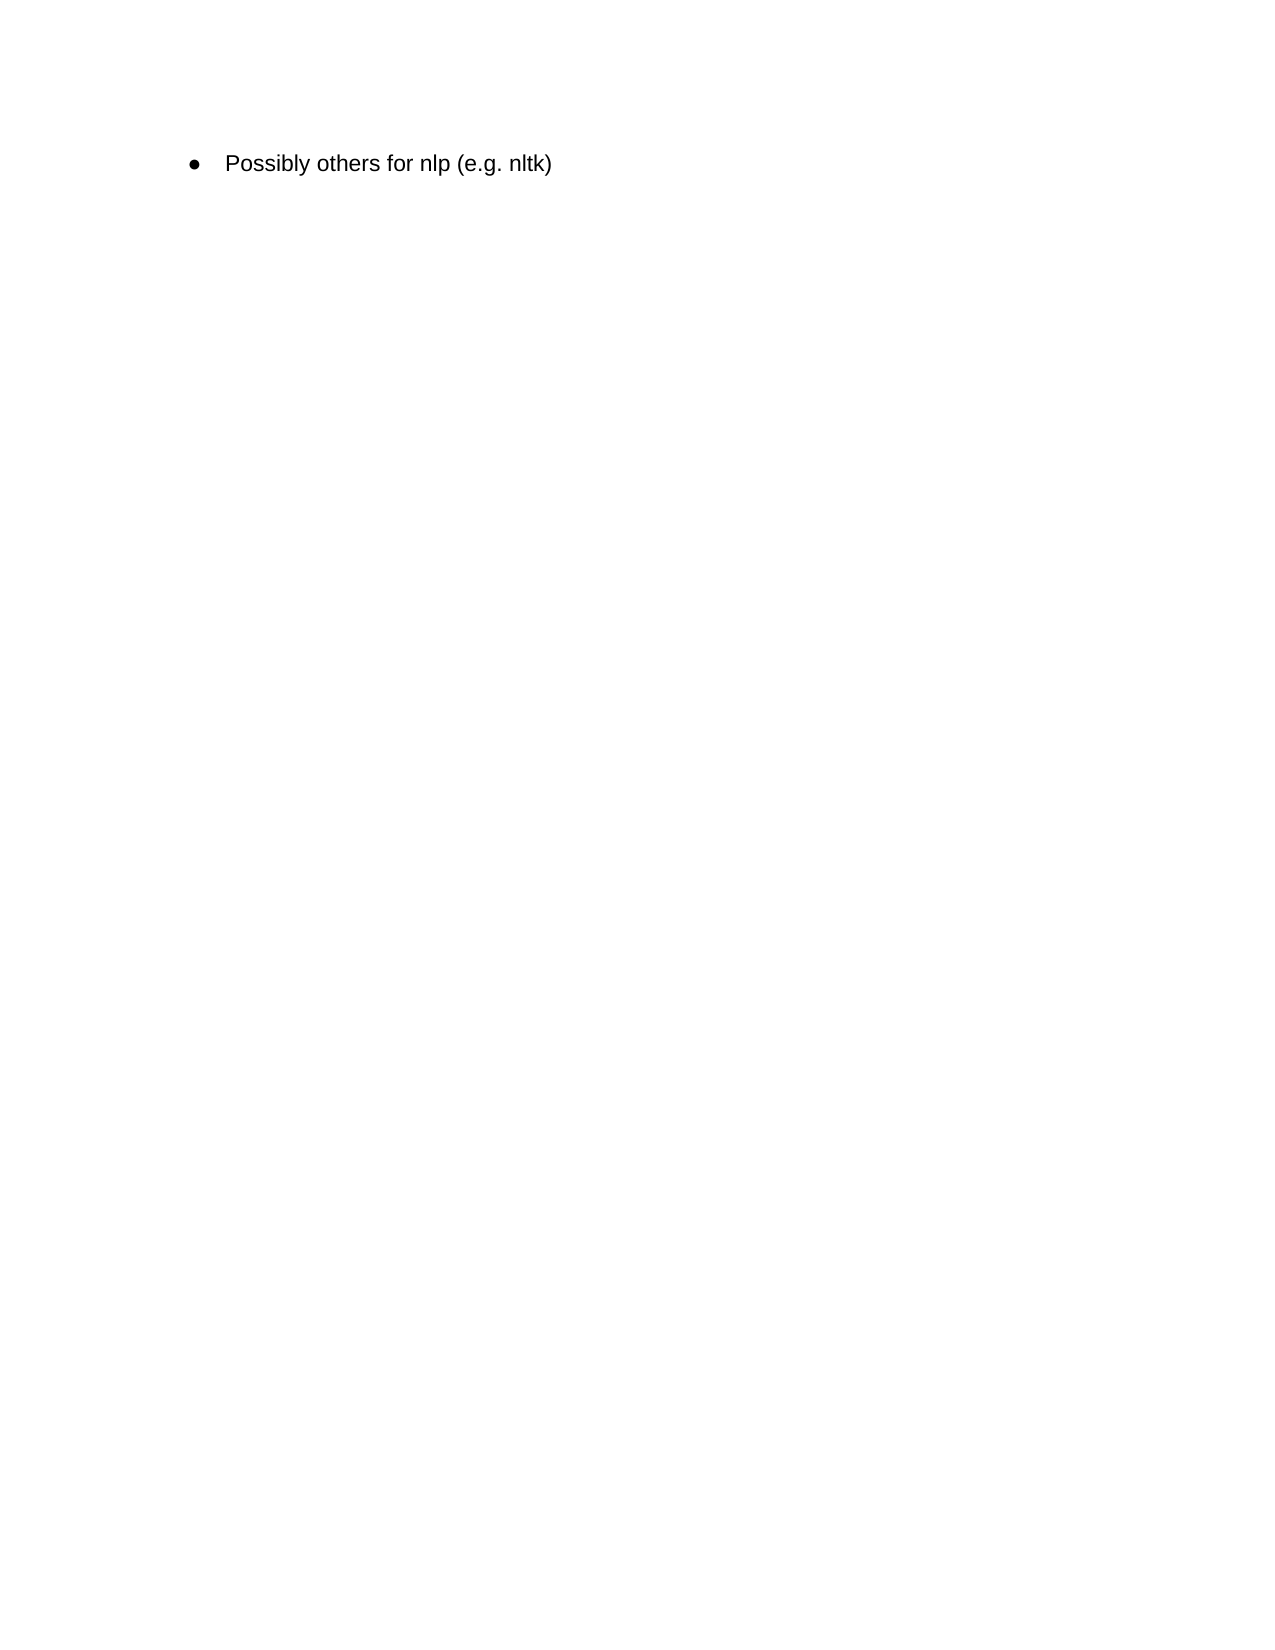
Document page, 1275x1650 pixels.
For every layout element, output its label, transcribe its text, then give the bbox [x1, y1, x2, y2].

list Possibly others for nlp (e.g. nltk) [187, 150, 1125, 176]
